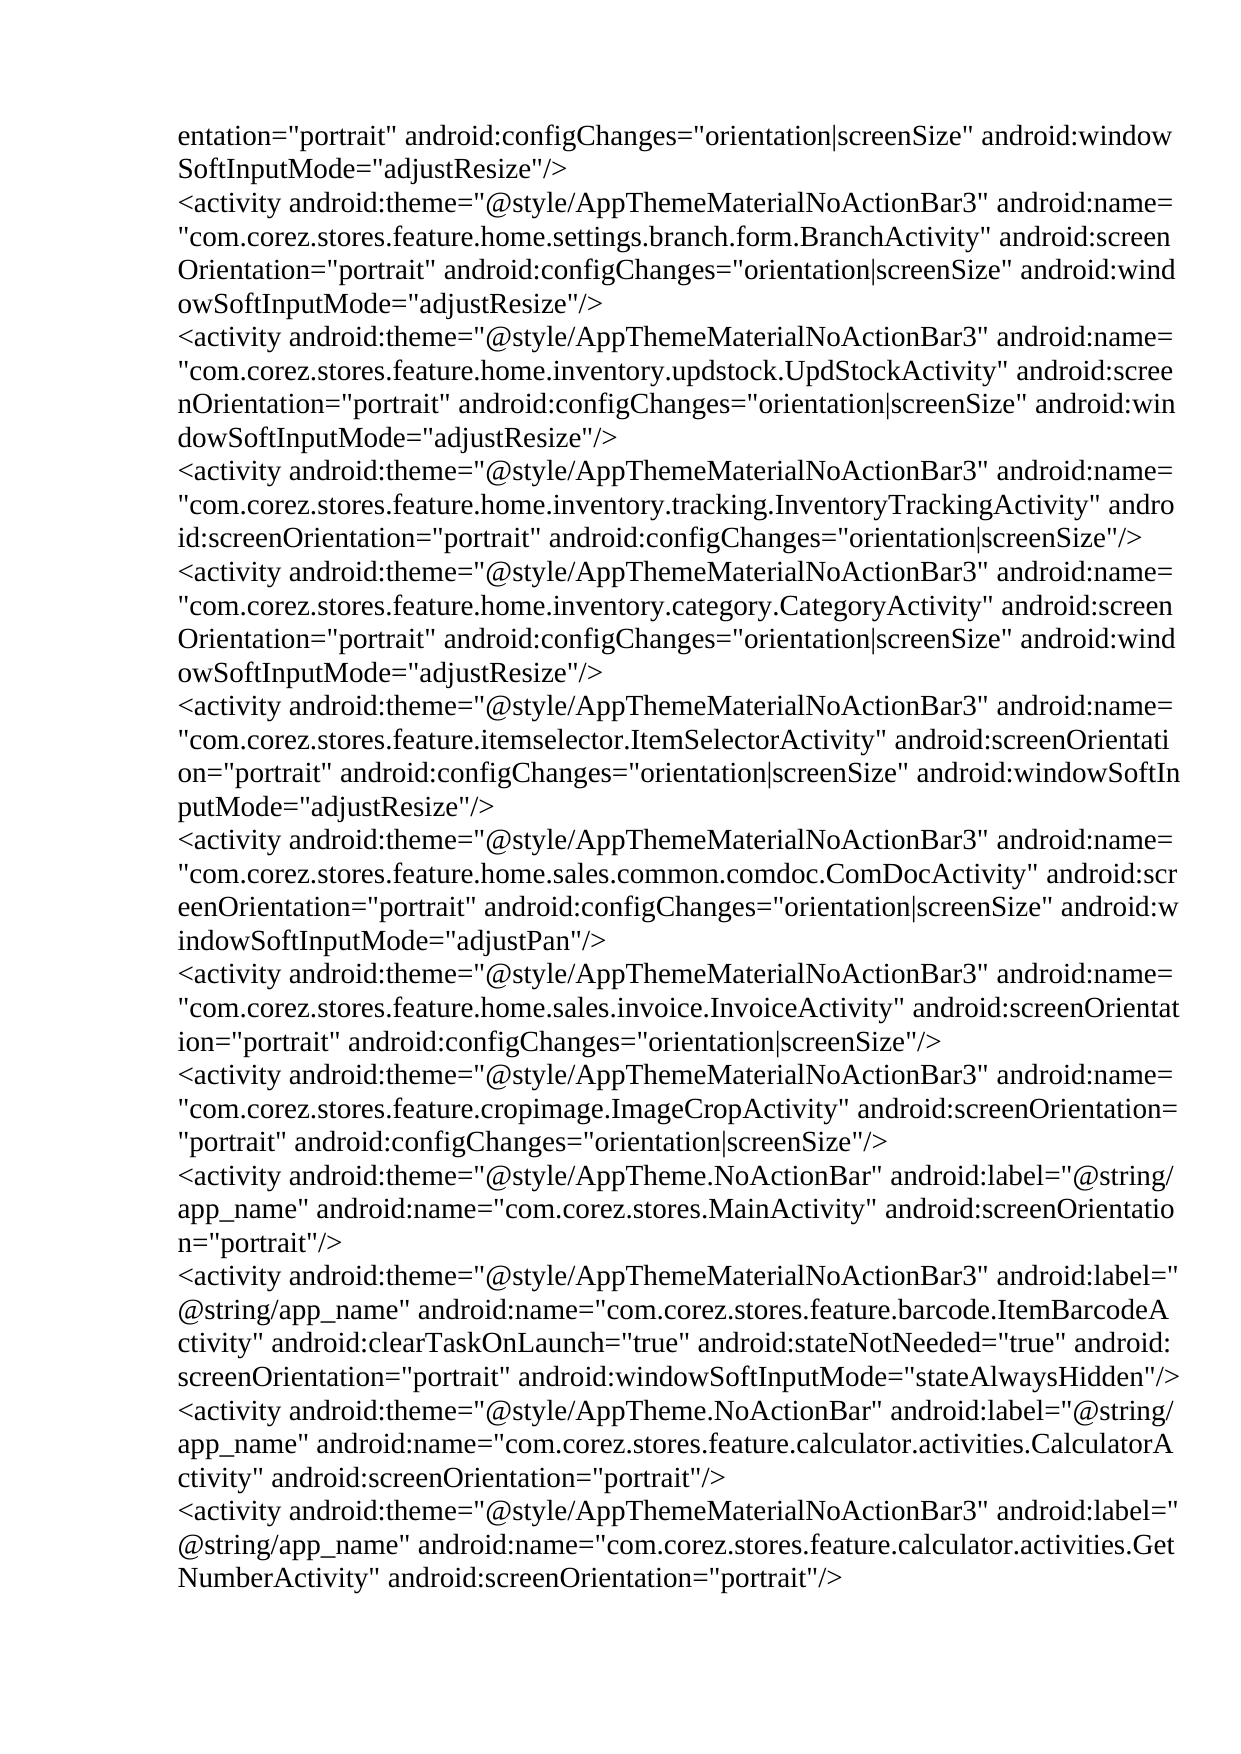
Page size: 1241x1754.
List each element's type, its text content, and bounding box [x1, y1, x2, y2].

text <activity android:theme="@style/AppTheme.NoActionBar" android:label="@string/app_name" android:name="com.corez.stores.MainActivity" android:screenOrientation="portrait"/> [177, 1158, 1181, 1258]
text <activity android:theme="@style/AppThemeMaterialNoActionBar3" android:label="@string/app_name" android:name="com.corez.stores.feature.calculator.activities.GetNumberActivity" android:screenOrientation="portrait"/> [177, 1493, 1181, 1594]
text <activity android:theme="@style/AppTheme.NoActionBar" android:label="@string/app_name" android:name="com.corez.stores.feature.calculator.activities.CalculatorActivity" android:screenOrientation="portrait"/> [177, 1393, 1181, 1493]
text <activity android:theme="@style/AppThemeMaterialNoActionBar3" android:name="com.corez.stores.feature.home.inventory.updstock.UpdStockActivity" android:screenOrientation="portrait" android:configChanges="orientation|screenSize" android:windowSoftInputMode="adjustResize"/> [177, 319, 1181, 453]
text <activity android:theme="@style/AppThemeMaterialNoActionBar3" android:label="@string/app_name" android:name="com.corez.stores.feature.barcode.ItemBarcodeActivity" android:clearTaskOnLaunch="true" android:stateNotNeeded="true" android:screenOrientation="portrait" android:windowSoftInputMode="stateAlwaysHidden"/> [177, 1258, 1181, 1393]
text <activity android:theme="@style/AppThemeMaterialNoActionBar3" android:name="com.corez.stores.feature.itemselector.ItemSelectorActivity" android:screenOrientation="portrait" android:configChanges="orientation|screenSize" android:windowSoftInputMode="adjustResize"/> [177, 688, 1181, 822]
text <activity android:theme="@style/AppThemeMaterialNoActionBar3" android:name="com.corez.stores.feature.cropimage.ImageCropActivity" android:screenOrientation="portrait" android:configChanges="orientation|screenSize"/> [177, 1057, 1181, 1158]
text <activity android:theme="@style/AppThemeMaterialNoActionBar3" android:name="com.corez.stores.feature.home.sales.invoice.InvoiceActivity" android:screenOrientation="portrait" android:configChanges="orientation|screenSize"/> [177, 957, 1181, 1057]
text <activity android:theme="@style/AppThemeMaterialNoActionBar3" android:name="com.corez.stores.feature.home.inventory.category.CategoryActivity" android:screenOrientation="portrait" android:configChanges="orientation|screenSize" android:windowSoftInputMode="adjustResize"/> [177, 554, 1181, 688]
text <activity android:theme="@style/AppThemeMaterialNoActionBar3" android:name="com.corez.stores.feature.home.inventory.tracking.InventoryTrackingActivity" android:screenOrientation="portrait" android:configChanges="orientation|screenSize"/> [177, 453, 1181, 554]
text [177, 118, 1181, 185]
text <activity android:theme="@style/AppThemeMaterialNoActionBar3" android:name="com.corez.stores.feature.home.sales.common.comdoc.ComDocActivity" android:screenOrientation="portrait" android:configChanges="orientation|screenSize" android:windowSoftInputMode="adjustPan"/> [177, 822, 1181, 957]
text <activity android:theme="@style/AppThemeMaterialNoActionBar3" android:name="com.corez.stores.feature.home.settings.branch.form.BranchActivity" android:screenOrientation="portrait" android:configChanges="orientation|screenSize" android:windowSoftInputMode="adjustResize"/> [177, 185, 1181, 319]
